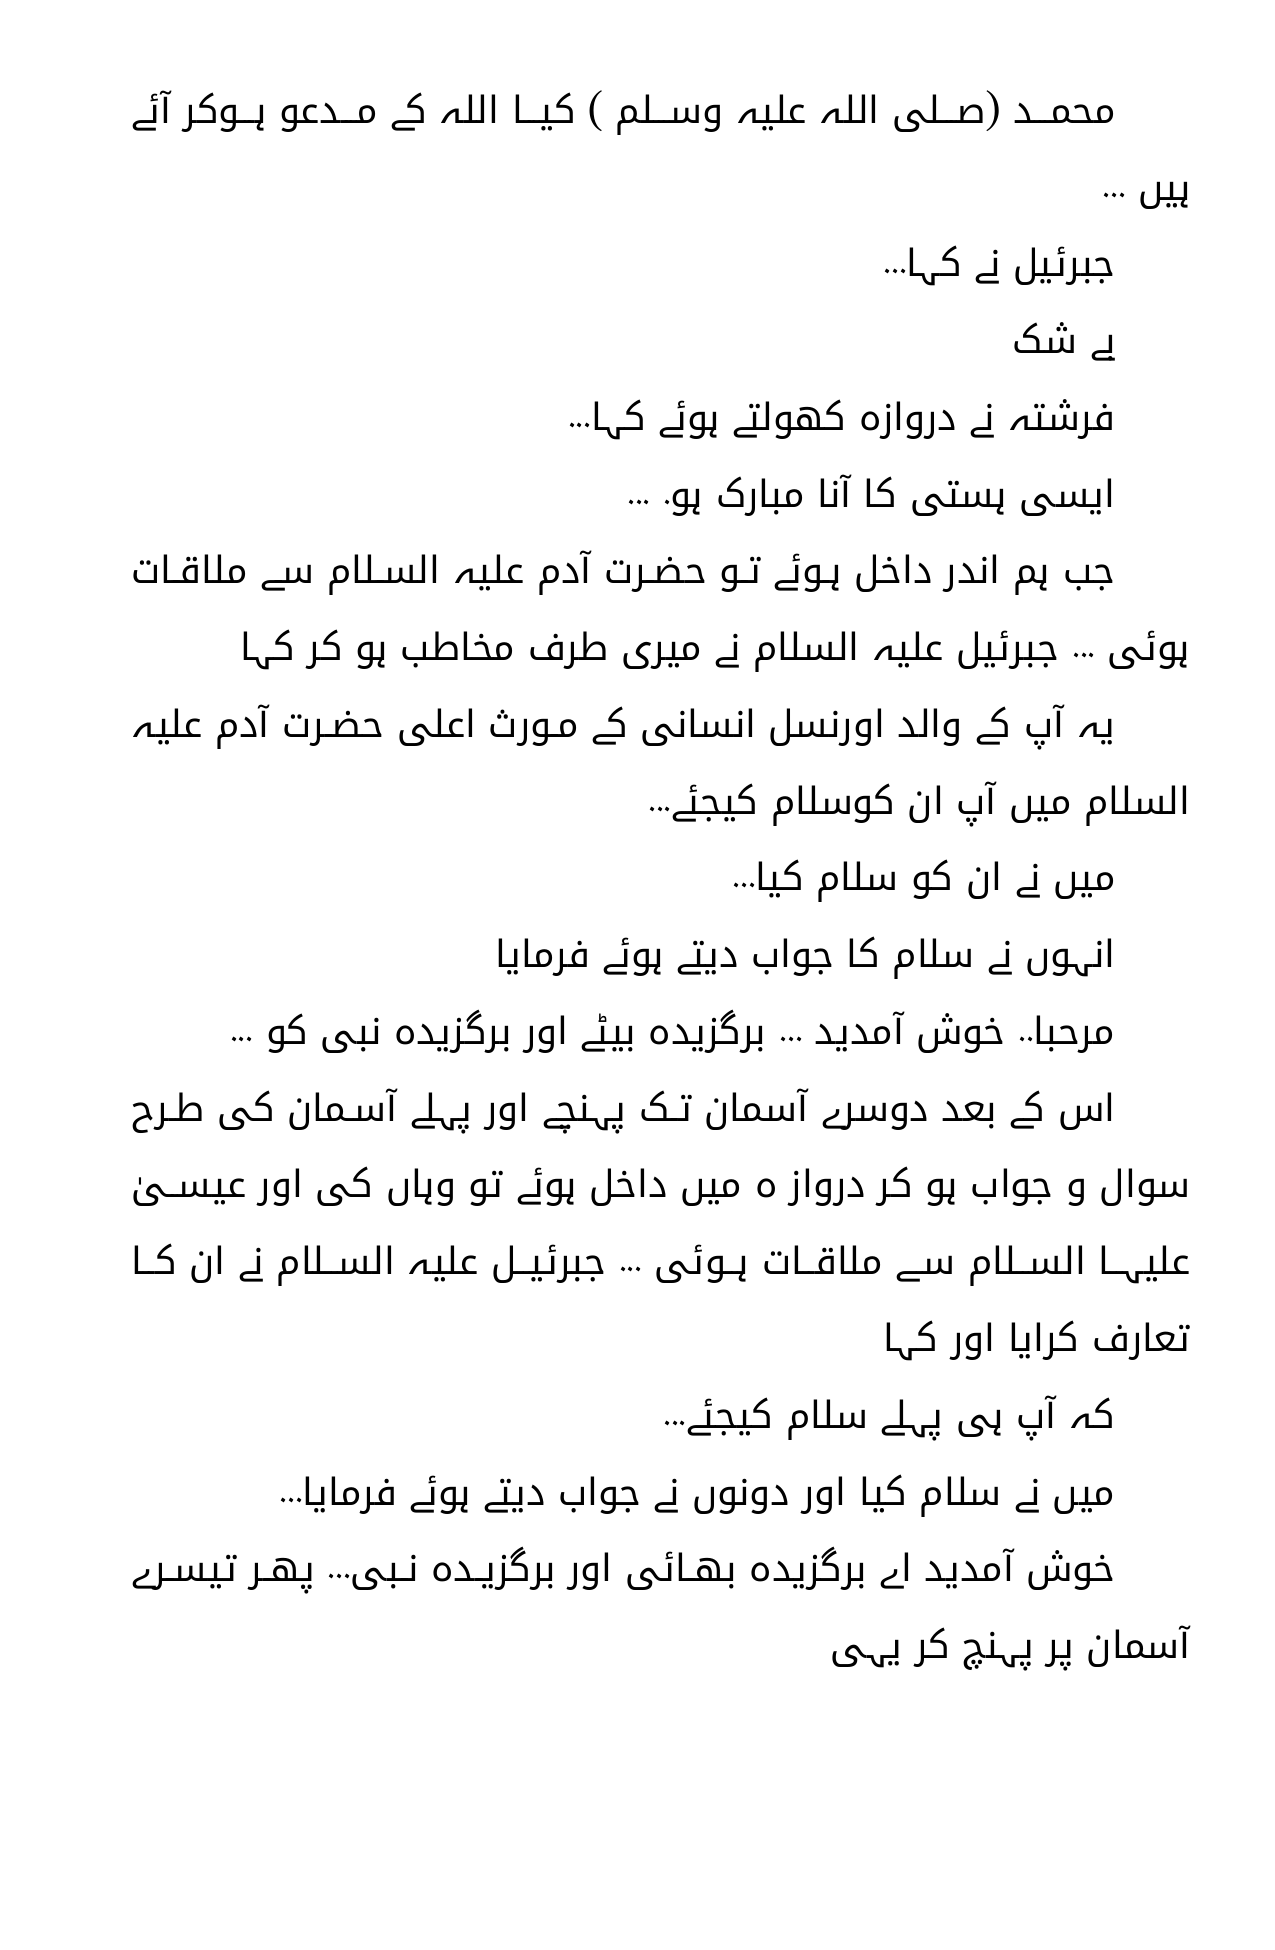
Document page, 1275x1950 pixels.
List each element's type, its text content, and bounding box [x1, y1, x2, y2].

text میں نے سلام کیا اور دونوں نے جواب دیتے ہوئے فرمایا... [131, 1457, 1191, 1528]
text کہ آپ ہی پہلے سلام کیجئے... [131, 1380, 1191, 1451]
text فرشتہ نے دروازہ کھولتے ہوئے کہا... [131, 382, 1191, 453]
text جبرئیل نے کہا... [131, 228, 1191, 300]
text مرحبا.. خوش آمدید ... برگزیدہ بیٹے اور برگزیدہ نبی کو ... [131, 996, 1191, 1067]
text ایسی ہستی کا آنا مبارک ہو. ... [131, 459, 1191, 530]
text انہوں نے سلام کا جواب دیتے ہوئے فرمایا [131, 919, 1191, 991]
text خوش آمدید اے برگزیدہ بھائی اور برگزیدہ نبی... پھر تیسرے آسمان پر پہنچ کر یہی [131, 1534, 1191, 1682]
text بے شک [131, 305, 1191, 376]
text جب ہم اندر داخل ہوئے تو حضرت آدم علیہ السلام سے ملاقات ہوئی ... جبرئیل علیہ السلام نے میری طرف مخاطب ہو کر کہا [131, 536, 1191, 683]
text یہ آپ کے والد اورنسل انسانی کے مورث اعلی حضرت آدم علیہ السلام میں آپ ان کوسلام کیجئے... [131, 689, 1191, 837]
text میں نے ان کو سلام کیا... [131, 843, 1191, 914]
text اس کے بعد دوسرے آسمان تک پہنچے اور پہلے آسمان کی طرح سوال و جواب ہو کر درواز ہ میں داخل ہوئے تو وہاں کی اور عیسیٰ علیہا السلام سے ملاقات ہوئی ... جبرئیل علیہ السلام نے ان کا تعارف کرایا اور کہا [131, 1073, 1191, 1374]
text محمد (صلی اللہ علیہ وسلم ) کیا اللہ کے مدعو ہوکر آئے ہیں ... [131, 75, 1191, 223]
